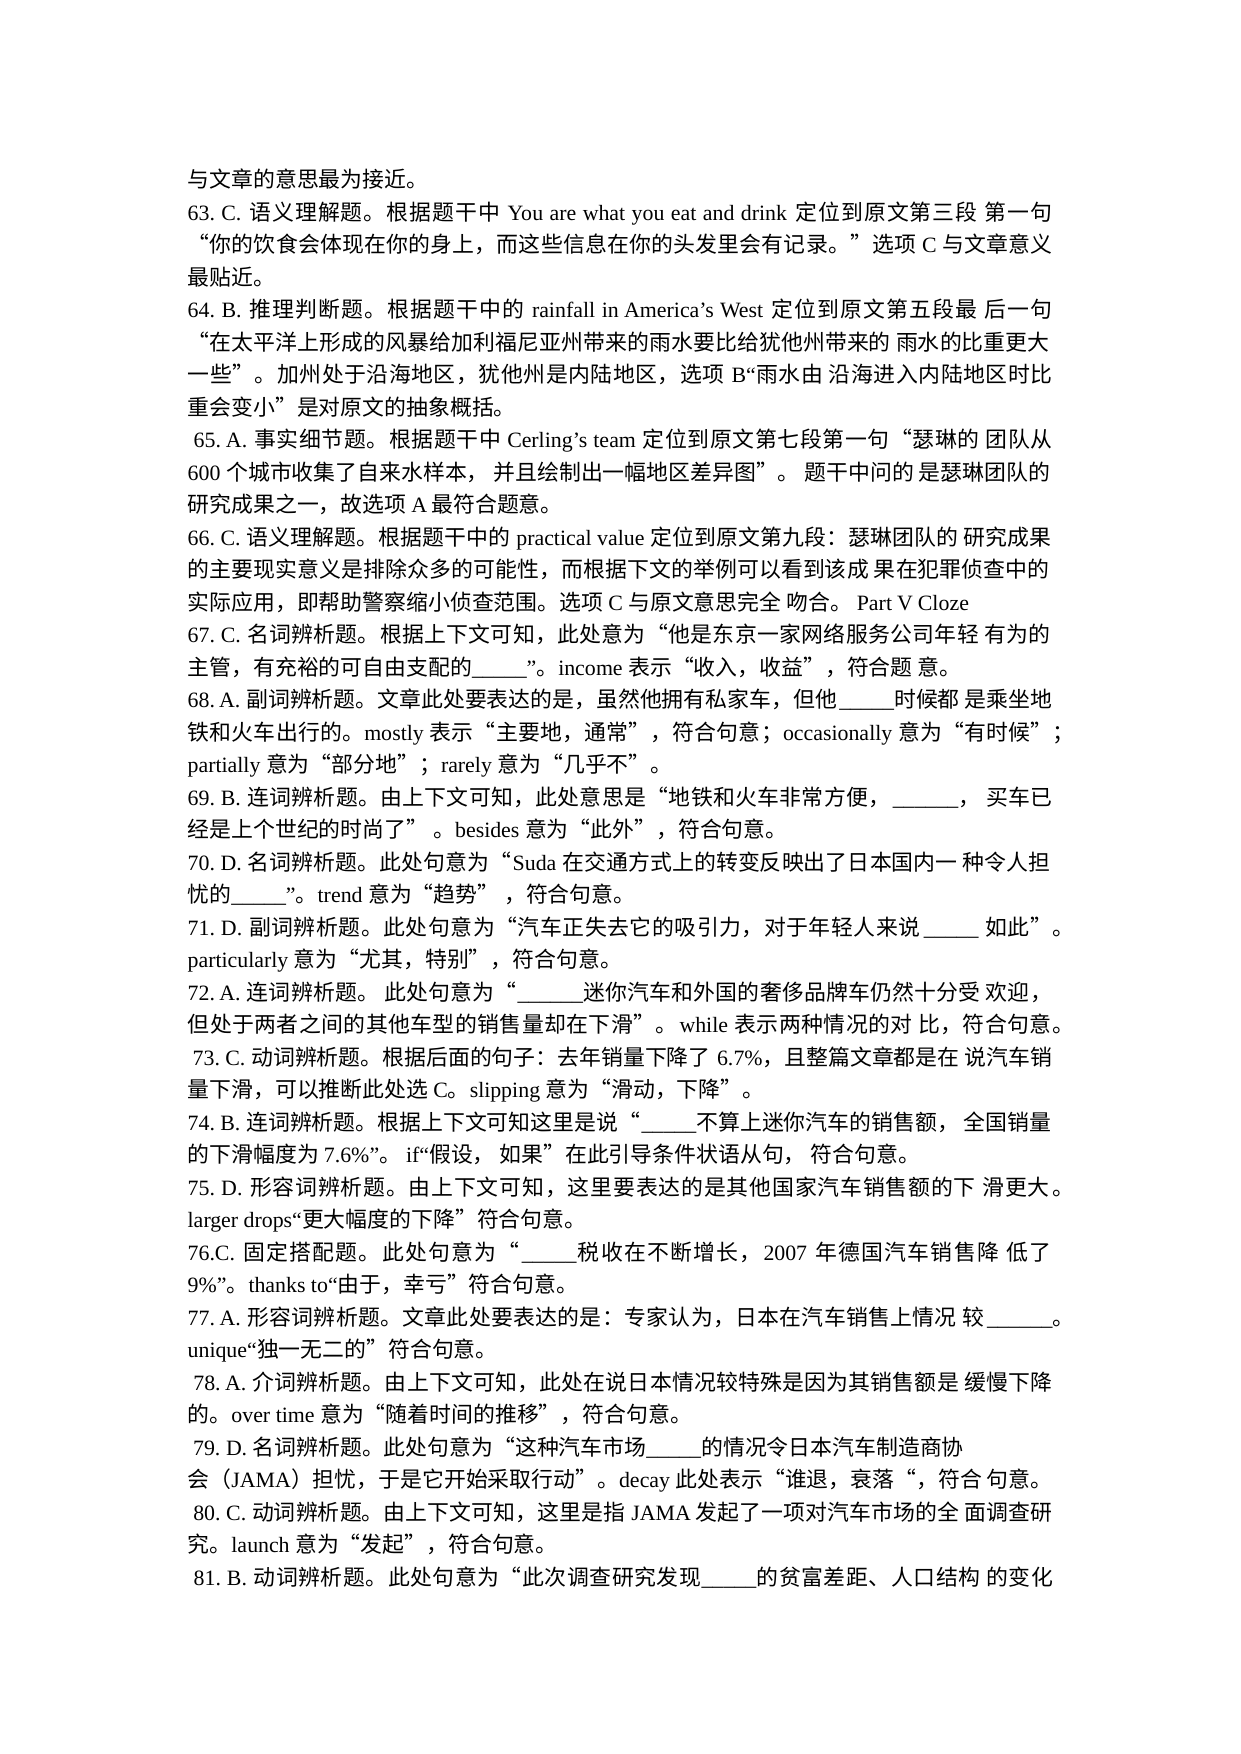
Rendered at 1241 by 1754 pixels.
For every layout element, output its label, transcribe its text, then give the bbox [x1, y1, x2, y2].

text 78. A. 介词辨析题。由上下文可知，此处在说日本情况较特殊是因为其销售额是 缓慢下降的。over time 意为“随着时间的推移”，符合句意。 [187, 1364, 1053, 1429]
text 65. A. 事实细节题。根据题干中 Cerling’s team 定位到原文第七段第一句“瑟琳的 团队从 600 个城市收集了自来水样本， 并且绘制出一幅地区差异图”。 题干中问的 是瑟琳团队的研究成果之一，故选项 A 最符合题意。 [187, 422, 1053, 519]
text 68. A. 副词辨析题。文章此处要表达的是，虽然他拥有私家车，但他_____时候都 是乘坐地铁和火车出行的。mostly 表示“主要地，通常”，符合句意；occasionally 意为“有时候”；partially 意为“部分地”；rarely 意为“几乎不”。 [187, 682, 1053, 779]
text 74. B. 连词辨析题。根据上下文可知这里是说“_____不算上迷你汽车的销售额， 全国销量的下滑幅度为 7.6%”。 if“假设， 如果”在此引导条件状语从句， 符合句意。 [187, 1104, 1053, 1169]
text 66. C. 语义理解题。根据题干中的 practical value 定位到原文第九段：瑟琳团队的 研究成果的主要现实意义是排除众多的可能性，而根据下文的举例可以看到该成 果在犯罪侦查中的实际应用，即帮助警察缩小侦查范围。选项 C 与原文意思完全 吻合。 Part V Cloze [187, 519, 1053, 617]
text 69. B. 连词辨析题。由上下文可知，此处意思是“地铁和火车非常方便，______， 买车已经是上个世纪的时尚了” 。besides 意为“此外”，符合句意。 [187, 779, 1053, 844]
text 会（JAMA）担忧，于是它开始采取行动”。decay 此处表示“谁退，衰落“，符合 句意。 [187, 1462, 1053, 1494]
text 77. A. 形容词辨析题。文章此处要表达的是：专家认为，日本在汽车销售上情况 较______。unique“独一无二的”符合句意。 [187, 1299, 1053, 1364]
text 63. C. 语义理解题。根据题干中 You are what you eat and drink 定位到原文第三段 第一句“你的饮食会体现在你的身上，而这些信息在你的头发里会有记录。”选项 C 与文章意义最贴近。 [187, 194, 1053, 292]
text 80. C. 动词辨析题。由上下文可知，这里是指 JAMA 发起了一项对汽车市场的全 面调查研究。launch 意为“发起”，符合句意。 [187, 1494, 1053, 1559]
text 76.C. 固定搭配题。此处句意为“_____税收在不断增长，2007 年德国汽车销售降 低了 9%”。thanks to“由于，幸亏”符合句意。 [187, 1234, 1053, 1299]
text 79. D. 名词辨析题。此处句意为“这种汽车市场_____的情况令日本汽车制造商协 [187, 1429, 1053, 1462]
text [187, 1559, 1053, 1592]
text 72. A. 连词辨析题。 此处句意为“______迷你汽车和外国的奢侈品牌车仍然十分受 欢迎，但处于两者之间的其他车型的销售量却在下滑”。while 表示两种情况的对 比，符合句意。 73. C. 动词辨析题。根据后面的句子：去年销量下降了 6.7%，且整篇文章都是在 说汽车销量下滑，可以推断此处选 C。slipping 意为“滑动，下降”。 [187, 974, 1053, 1104]
text 70. D. 名词辨析题。此处句意为“Suda 在交通方式上的转变反映出了日本国内一 种令人担忧的_____”。trend 意为“趋势” ，符合句意。 [187, 844, 1053, 909]
text 与文章的意思最为接近。 [187, 162, 1053, 194]
text 67. C. 名词辨析题。根据上下文可知，此处意为“他是东京一家网络服务公司年轻 有为的主管，有充裕的可自由支配的_____”。income 表示“收入，收益”，符合题 意。 [187, 617, 1053, 682]
text 71. D. 副词辨析题。此处句意为“汽车正失去它的吸引力，对于年轻人来说_____ 如此”。particularly 意为“尤其，特别”，符合句意。 [187, 909, 1053, 974]
text 64. B. 推理判断题。根据题干中的 rainfall in America’s West 定位到原文第五段最 后一句“在太平洋上形成的风暴给加利福尼亚州带来的雨水要比给犹他州带来的 雨水的比重更大一些”。加州处于沿海地区，犹他州是内陆地区，选项 B“雨水由 沿海进入内陆地区时比重会变小”是对原文的抽象概括。 [187, 292, 1053, 422]
text 75. D. 形容词辨析题。由上下文可知，这里要表达的是其他国家汽车销售额的下 滑更大。larger drops“更大幅度的下降”符合句意。 [187, 1169, 1053, 1234]
